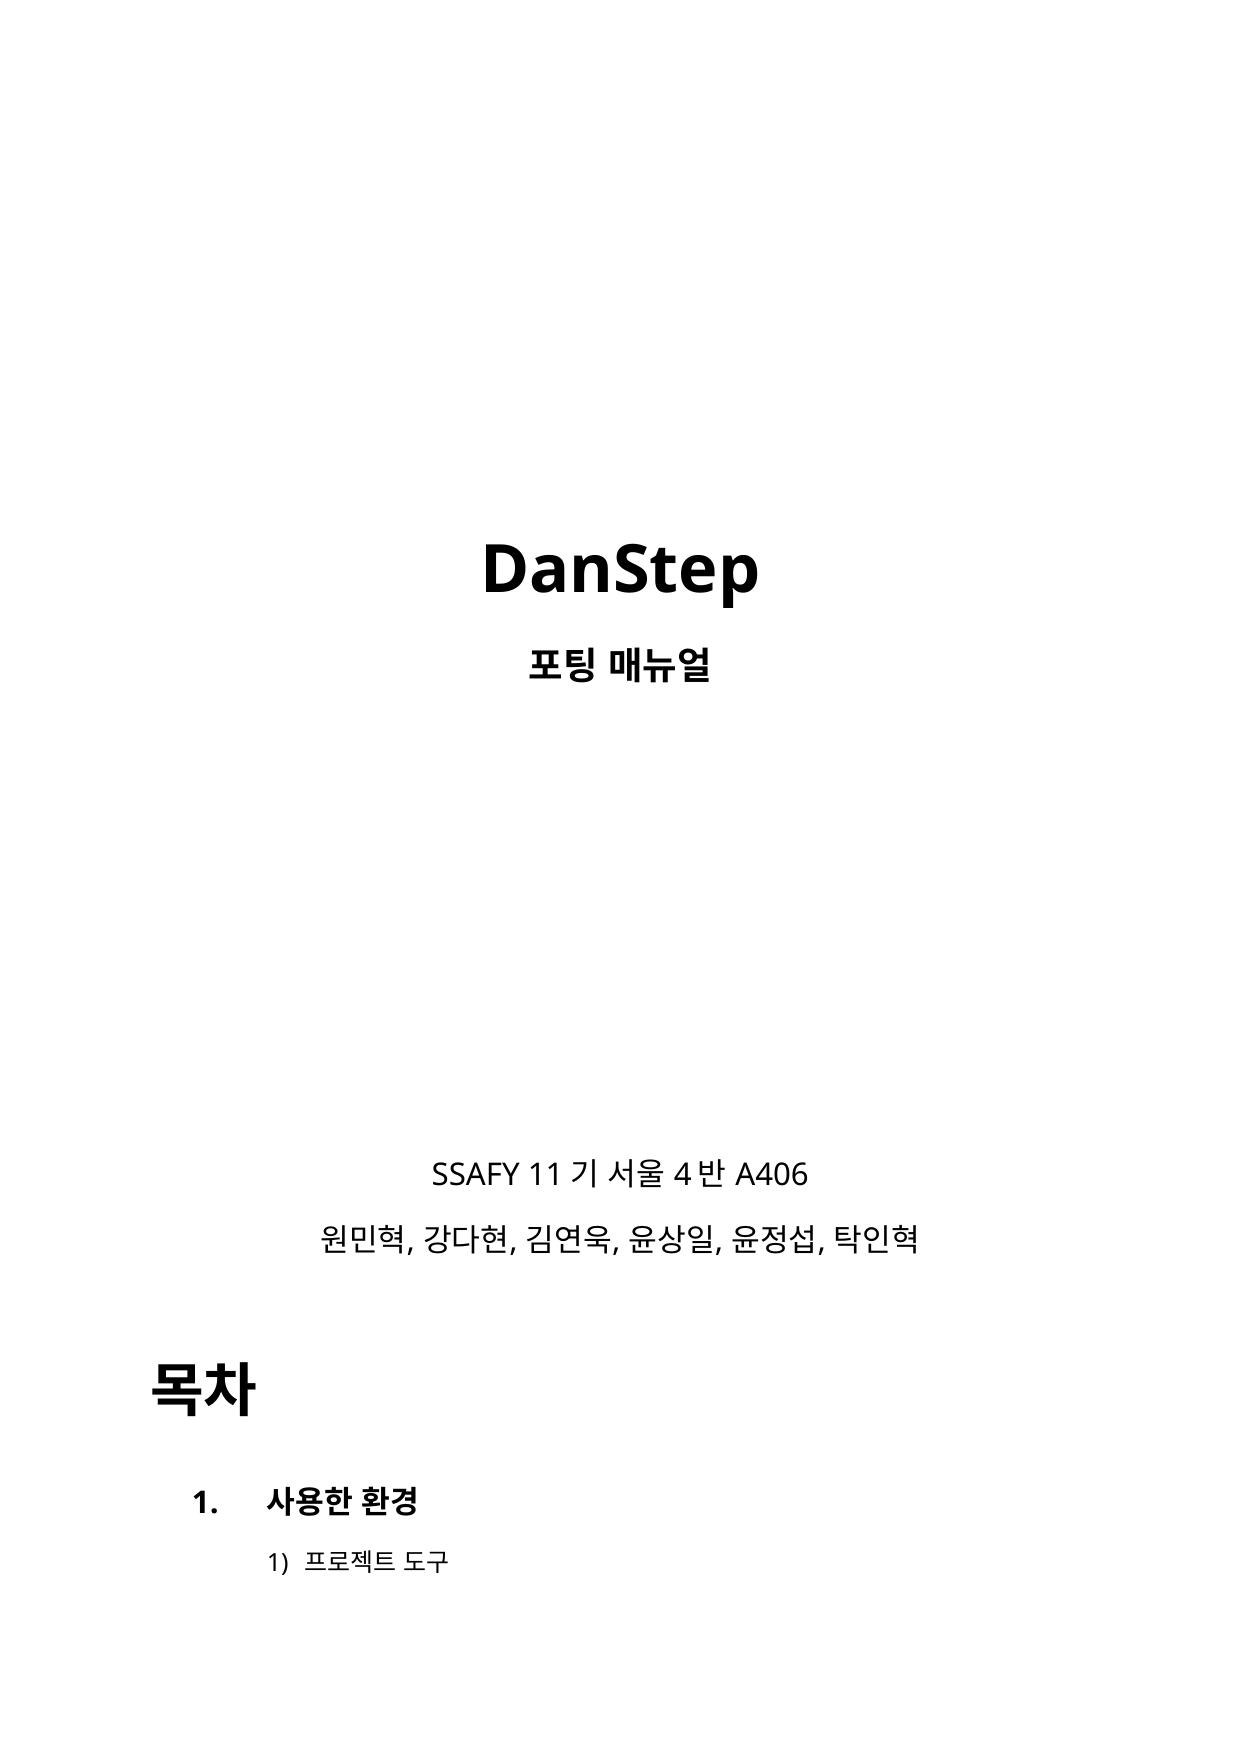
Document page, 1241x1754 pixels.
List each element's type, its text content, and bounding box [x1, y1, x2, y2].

text 포팅 매뉴얼 [150, 636, 1090, 690]
text 원민혁, 강다현, 김연욱, 윤상일, 윤정섭, 탁인혁 [150, 1215, 1090, 1260]
text SSAFY 11기 서울 4반 A406 [150, 1149, 1090, 1195]
text 목차 [150, 1343, 1090, 1428]
list 사용한 환경 [192, 1477, 1090, 1522]
text DanStep [150, 521, 1090, 612]
list 프로젝트 도구 [267, 1542, 1090, 1579]
